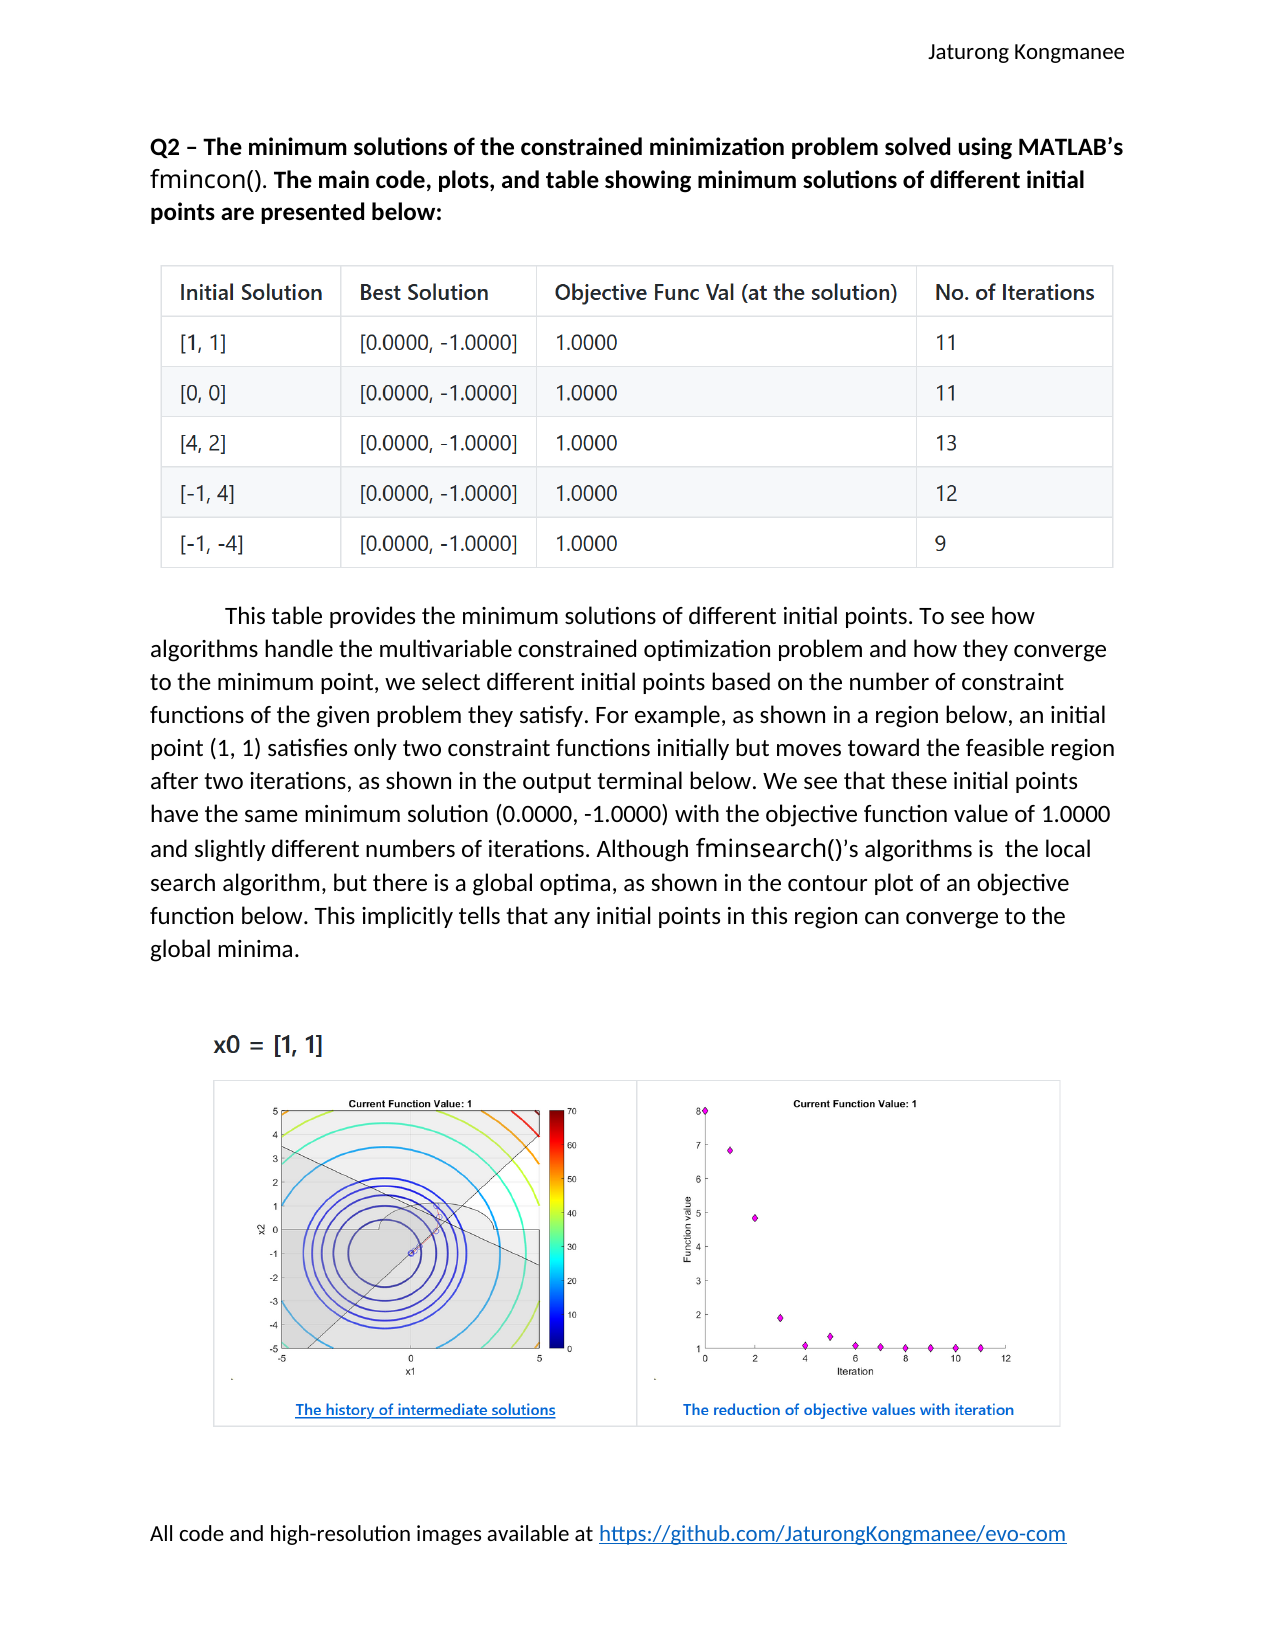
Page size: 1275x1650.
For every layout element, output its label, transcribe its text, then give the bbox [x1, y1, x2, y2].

text This table provides the minimum solutions of different initial points. To see how algorithms handle the multivariable constrained optimization problem and how they converge to the minimum point, we select different initial points based on the number of constraint functions of the given problem they satisfy. For example, as shown in a region below, an initial point (1, 1) satisfies only two constraint functions initially but moves toward the feasible region after two iterations, as shown in the output terminal below. We see that these initial points have the same minimum solution (0.0000, -1.0000) with the objective function value of 1.0000 and slightly different numbers of iterations. Although fminsearch()’s algorithms is the local search algorithm, but there is a global optima, as shown in the contour plot of an objective function below. This implicitly tells that any initial points in this region can converge to the global minima. [150, 600, 1125, 964]
picture [150, 254, 1125, 582]
picture [205, 1029, 1070, 1435]
text Q2 – The minimum solutions of the constrained minimization problem solved using MATLAB’s fmincon(). The main code, plots, and table showing minimum solutions of different initial points are presented below: [150, 131, 1125, 226]
